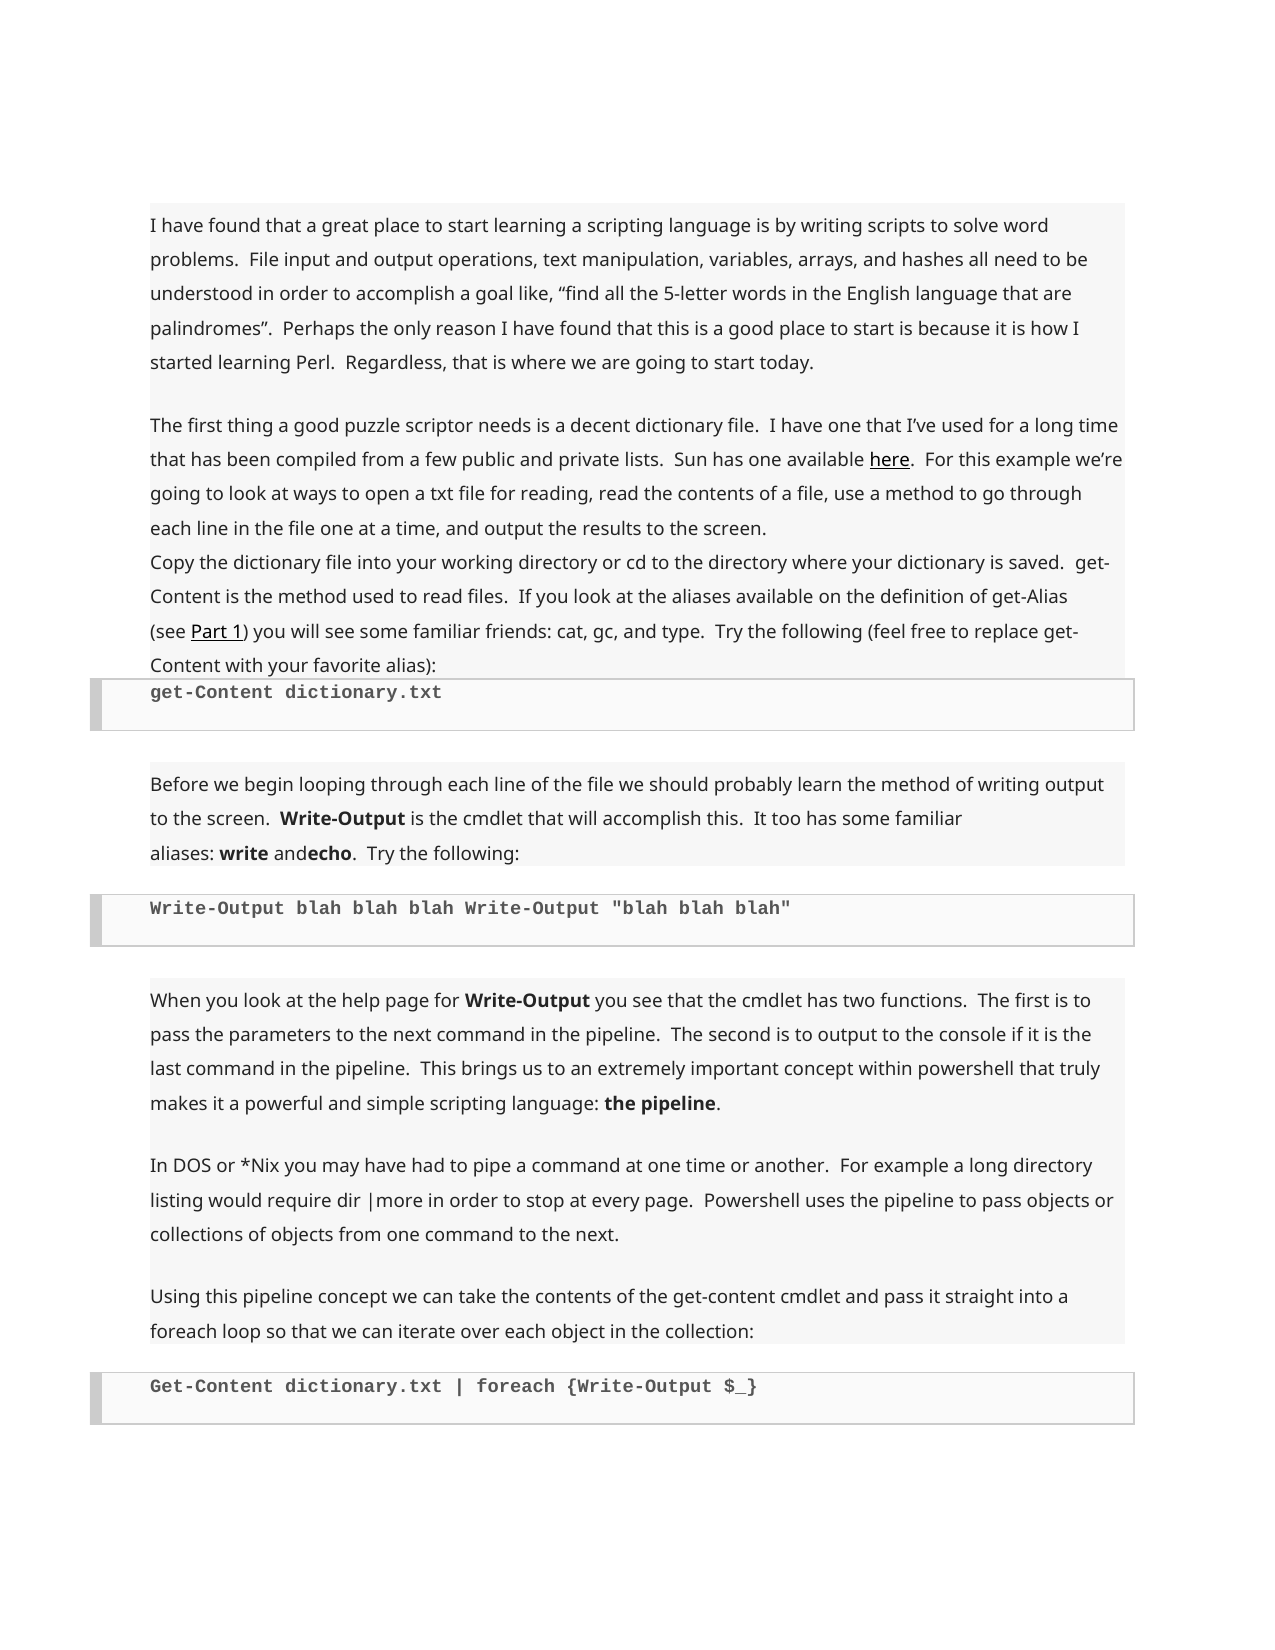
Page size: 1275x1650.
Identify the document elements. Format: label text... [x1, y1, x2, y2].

text get-Content dictionary.txt [102, 680, 1133, 730]
text Copy the dictionary file into your working directory or cd to the directory where your dictionary is saved. get-Content is the method used to read files. If you look at the aliases available on the definition of get-Alias (see Part 1) you will see some familiar friends: cat, gc, and type. Try the following (feel free to replace get-Content with your favorite alias): [150, 541, 1125, 678]
text Before we begin looping through each line of the file we should probably learn the method of writing output to the screen. Write-Output is the cmdlet that will accomplish this. It too has some familiar aliases: write andecho. Try the following: [150, 762, 1125, 866]
text Get-Content dictionary.txt | foreach {Write-Output $_} [102, 1373, 1133, 1423]
text In DOS or *Nix you may have had to pipe a command at one time or another. For example a long directory listing would require dir |more in order to stop at every page. Powershell uses the pipeline to pass objects or collections of objects from one command to the next. [150, 1144, 1125, 1247]
text I have found that a great place to start learning a scripting language is by writing scripts to solve word problems. File input and output operations, text manipulation, variables, arrays, and hashes all need to be understood in order to accomplish a goal like, “find all the 5-letter words in the English language that are palindromes”. Perhaps the only reason I have found that this is a good place to start is because it is how I started learning Perl. Regardless, that is where we are going to start today. [150, 203, 1125, 375]
text The first thing a good puzzle scriptor needs is a decent dictionary file. I have one that I’ve used for a long time that has been compiled from a few public and private lists. Sun has one available here. For this example we’re going to look at ways to open a txt file for reading, read the contents of a file, use a method to go through each line in the file one at a time, and output the results to the screen. [150, 403, 1125, 541]
text Using this pipeline concept we can take the contents of the get-content cmdlet and pass it straight into a foreach loop so that we can iterate over each object in the collection: [150, 1275, 1125, 1344]
text When you look at the help page for Write-Output you see that the cmdlet has two functions. The first is to pass the parameters to the next command in the pipeline. The second is to output to the console if it is the last command in the pipeline. This brings us to an extremely important concept within powershell that truly makes it a powerful and simple scripting language: the pipeline. [150, 978, 1125, 1116]
text Write-Output blah blah blah Write-Output "blah blah blah" [102, 895, 1133, 945]
